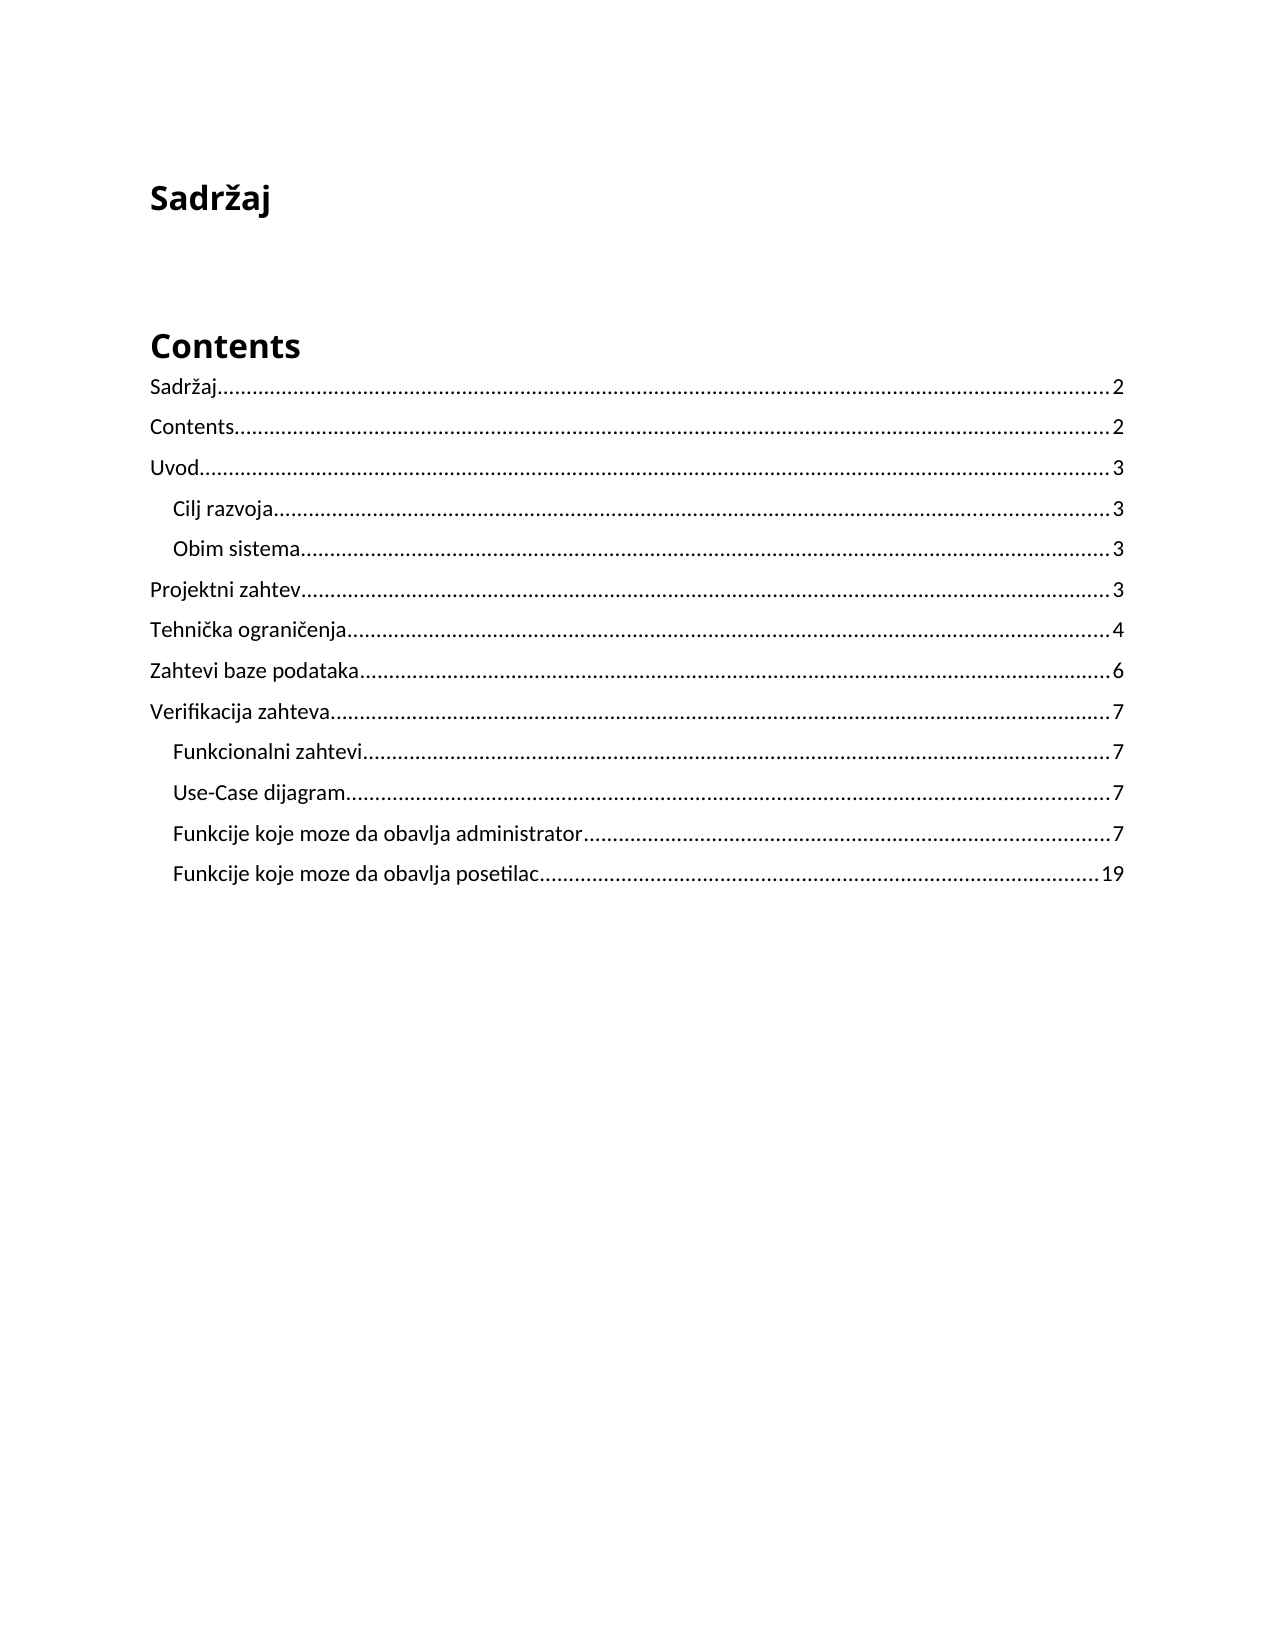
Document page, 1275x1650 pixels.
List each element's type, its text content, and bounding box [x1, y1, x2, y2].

subtitle Sadržaj [150, 175, 1125, 220]
